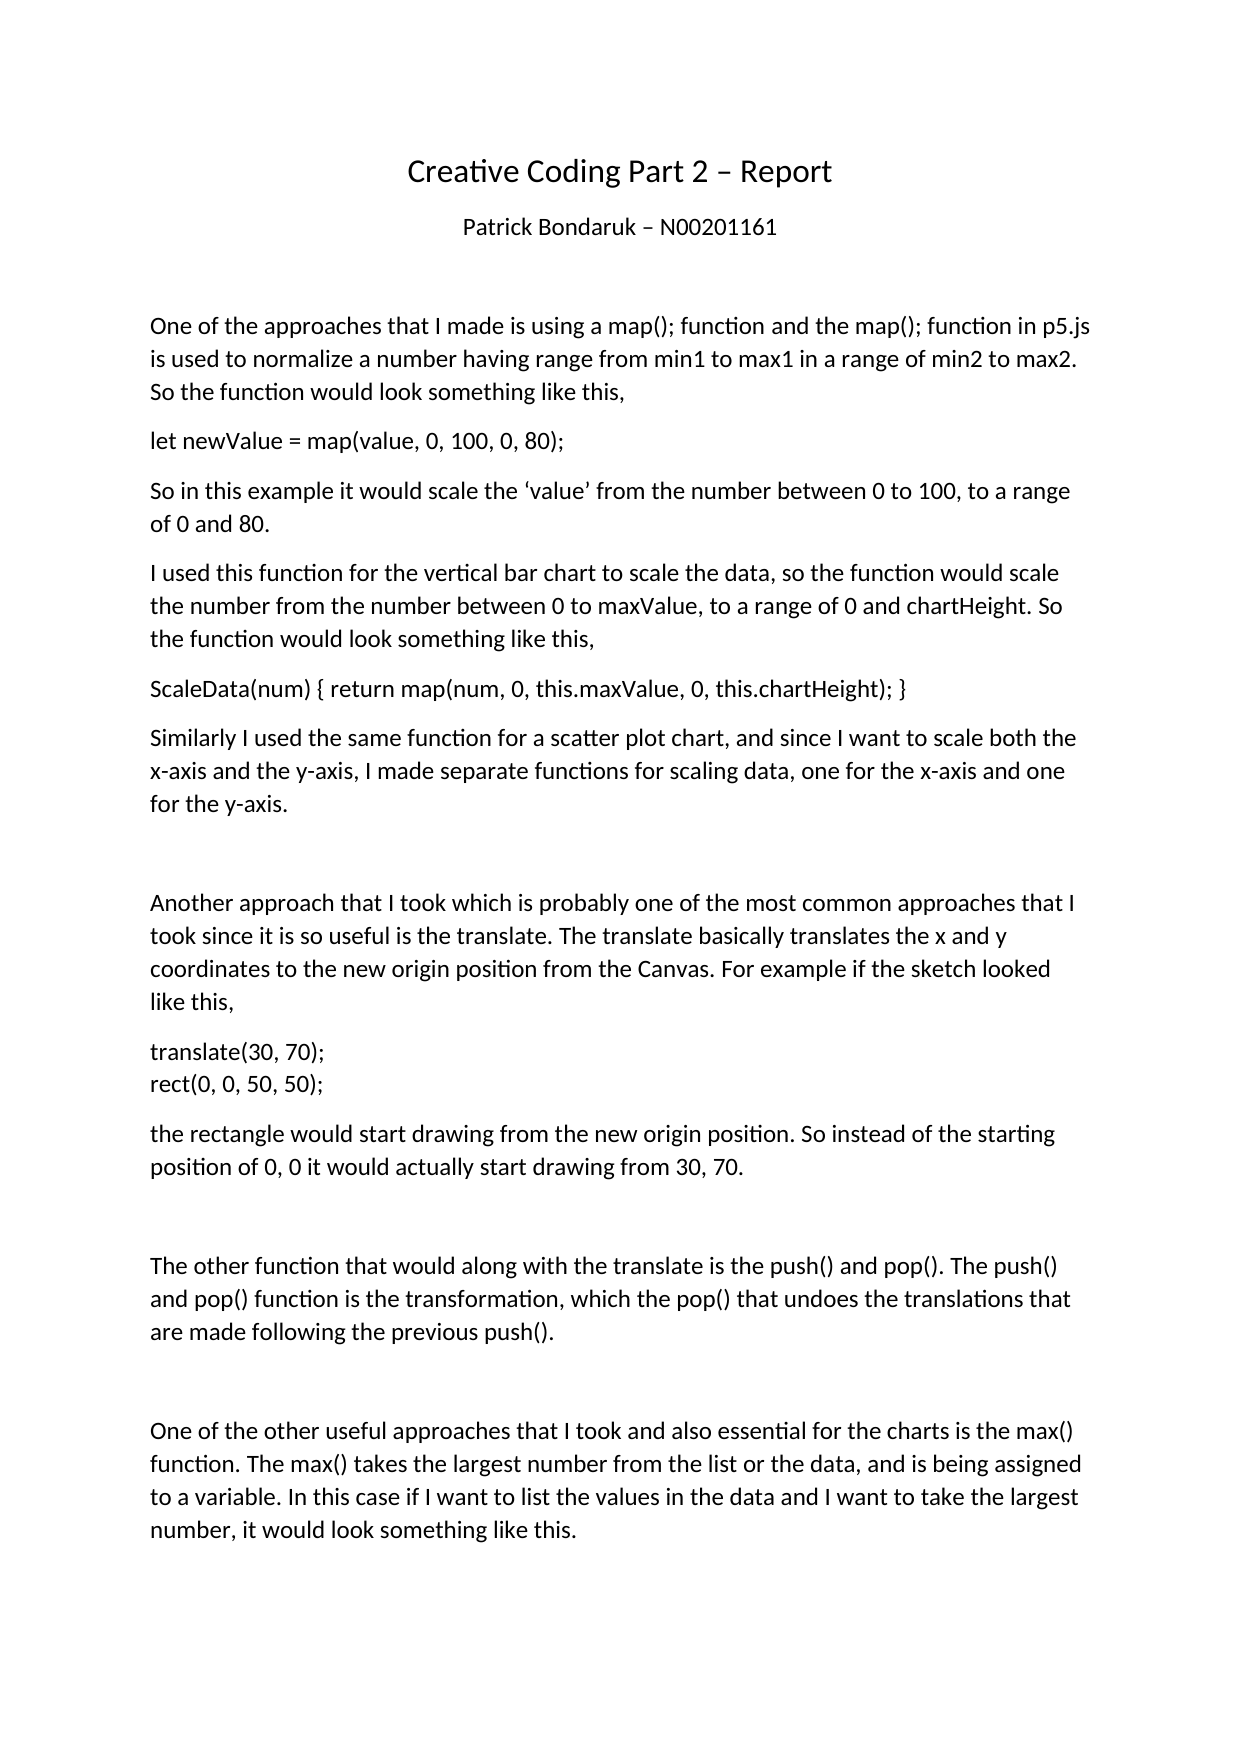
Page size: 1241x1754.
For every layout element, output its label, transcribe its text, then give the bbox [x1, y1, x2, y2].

text Similarly I used the same function for a scatter plot chart, and since I want to scale both the x-axis and the y-axis, I made separate functions for scaling data, one for the x-axis and one for the y-axis. [150, 722, 1090, 819]
text ScaleData(num) { return map(num, 0, this.maxValue, 0, this.chartHeight); } [150, 673, 1090, 703]
text The other function that would along with the translate is the push() and pop(). The push() and pop() function is the transformation, which the pop() that undoes the translations that are made following the previous push(). [150, 1250, 1090, 1347]
text So in this example it would scale the ‘value’ from the number between 0 to 100, to a range of 0 and 80. [150, 475, 1090, 538]
text Creative Coding Part 2 – Report [150, 150, 1090, 191]
text let newValue = map(value, 0, 100, 0, 80); [150, 425, 1090, 456]
text translate(30, 70); rect(0, 0, 50, 50); [150, 1036, 1090, 1099]
text Patrick Bondaruk – N00201161 [150, 211, 1090, 241]
text Another approach that I took which is probably one of the most common approaches that I took since it is so useful is the translate. The translate basically translates the x and y coordinates to the new origin position from the Canvas. For example if the sketch looked like this, [150, 887, 1090, 1017]
text One of the other useful approaches that I took and also essential for the charts is the max() function. The max() takes the largest number from the list or the data, and is being assigned to a variable. In this case if I want to list the values in the data and I want to take the largest number, it would look something like this. [150, 1415, 1090, 1544]
text I used this function for the vertical bar chart to scale the data, so the function would scale the number from the number between 0 to maxValue, to a range of 0 and chartHeight. So the function would look something like this, [150, 557, 1090, 654]
text the rectangle would start drawing from the new origin position. So instead of the starting position of 0, 0 it would actually start drawing from 30, 70. [150, 1118, 1090, 1182]
text One of the approaches that I made is using a map(); function and the map(); function in p5.js is used to normalize a number having range from min1 to max1 in a range of min2 to max2. So the function would look something like this, [150, 310, 1090, 406]
